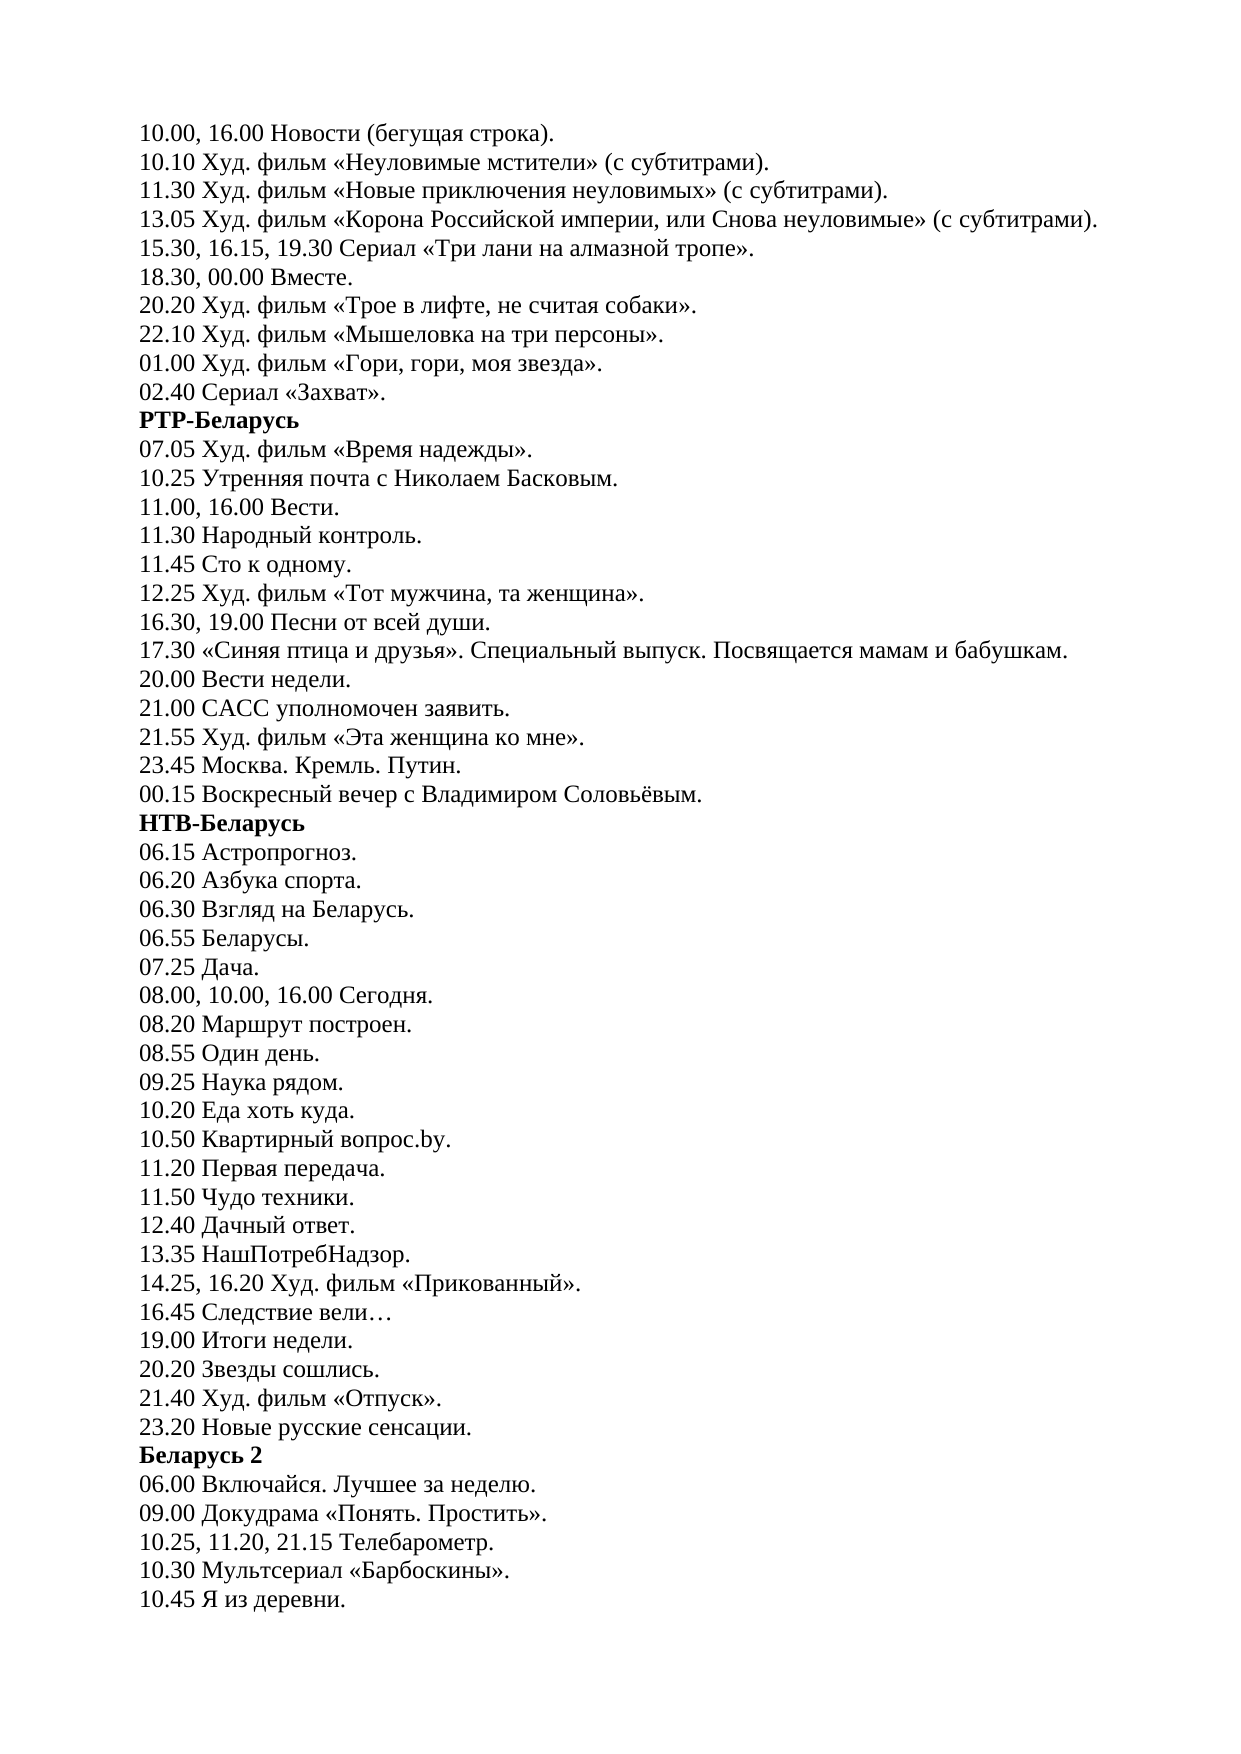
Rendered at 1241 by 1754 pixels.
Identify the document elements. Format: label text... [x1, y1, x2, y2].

text 10.30 Мультсериал «Барбоскины». [139, 1556, 1101, 1584]
text 23.20 Новые русские сенсации. [139, 1412, 1101, 1441]
text 11.45 Сто к одному. [139, 549, 1101, 578]
text 16.45 Следствие вели… [139, 1297, 1101, 1326]
text Беларусь 2 [139, 1441, 1101, 1469]
text 12.40 Дачный ответ. [139, 1211, 1101, 1239]
text 20.00 Вести недели. [139, 664, 1101, 693]
text 10.20 Еда хоть куда. [139, 1096, 1101, 1124]
text 21.55 Худ. фильм «Эта женщина ко мне». [139, 722, 1101, 751]
text 11.30 Худ. фильм «Новые приключения неуловимых» (с субтитрами). [139, 176, 1101, 204]
text 11.50 Чудо техники. [139, 1182, 1101, 1211]
text РТР-Беларусь [139, 406, 1101, 434]
text 01.00 Худ. фильм «Гори, гори, моя звезда». [139, 348, 1101, 377]
text 10.50 Квартирный вопрос.by. [139, 1124, 1101, 1153]
text 11.30 Народный контроль. [139, 521, 1101, 549]
text 22.10 Худ. фильм «Мышеловка на три персоны». [139, 319, 1101, 348]
text 21.40 Худ. фильм «Отпуск». [139, 1383, 1101, 1412]
text 20.20 Худ. фильм «Трое в лифте, не считая собаки». [139, 291, 1101, 319]
text 06.30 Взгляд на Беларусь. [139, 894, 1101, 923]
text 06.20 Азбука спорта. [139, 866, 1101, 894]
text 19.00 Итоги недели. [139, 1326, 1101, 1354]
text 16.30, 19.00 Песни от всей души. [139, 607, 1101, 636]
text 07.05 Худ. фильм «Время надежды». [139, 434, 1101, 463]
text НТВ-Беларусь [139, 808, 1101, 837]
text 00.15 Воскресный вечер с Владимиром Соловьёвым. [139, 779, 1101, 808]
text 02.40 Сериал «Захват». [139, 377, 1101, 406]
text 06.00 Включайся. Лучшее за неделю. [139, 1469, 1101, 1498]
text 21.00 САСС уполномочен заявить. [139, 693, 1101, 722]
text 15.30, 16.15, 19.30 Сериал «Три лани на алмазной тропе». [139, 233, 1101, 262]
text 09.25 Наука рядом. [139, 1067, 1101, 1096]
text 10.25 Утренняя почта с Николаем Басковым. [139, 463, 1101, 492]
text 12.25 Худ. фильм «Тот мужчина, та женщина». [139, 578, 1101, 607]
text 14.25, 16.20 Худ. фильм «Прикованный». [139, 1268, 1101, 1297]
text 18.30, 00.00 Вместе. [139, 262, 1101, 291]
text 10.45 Я из деревни. [139, 1584, 1101, 1613]
text 10.10 Худ. фильм «Неуловимые мстители» (с субтитрами). [139, 147, 1101, 176]
text 11.20 Первая передача. [139, 1153, 1101, 1182]
text 10.25, 11.20, 21.15 Телебарометр. [139, 1527, 1101, 1556]
text 10.00, 16.00 Новости (бегущая строка). [139, 118, 1101, 147]
text 23.45 Москва. Кремль. Путин. [139, 751, 1101, 779]
text 17.30 «Синяя птица и друзья». Специальный выпуск. Посвящается мамам и бабушкам. [139, 636, 1101, 664]
text 06.55 Беларусы. [139, 923, 1101, 952]
text 08.20 Маршрут построен. [139, 1009, 1101, 1038]
text 13.35 НашПотребНадзор. [139, 1239, 1101, 1268]
text 08.00, 10.00, 16.00 Сегодня. [139, 981, 1101, 1009]
text 20.20 Звезды сошлись. [139, 1354, 1101, 1383]
text 13.05 Худ. фильм «Корона Российской империи, или Снова неуловимые» (с субтитрами). [139, 204, 1101, 233]
text 09.00 Докудрама «Понять. Простить». [139, 1498, 1101, 1527]
text 08.55 Один день. [139, 1038, 1101, 1067]
text 07.25 Дача. [139, 952, 1101, 981]
text 11.00, 16.00 Вести. [139, 492, 1101, 521]
text 06.15 Астропрогноз. [139, 837, 1101, 866]
